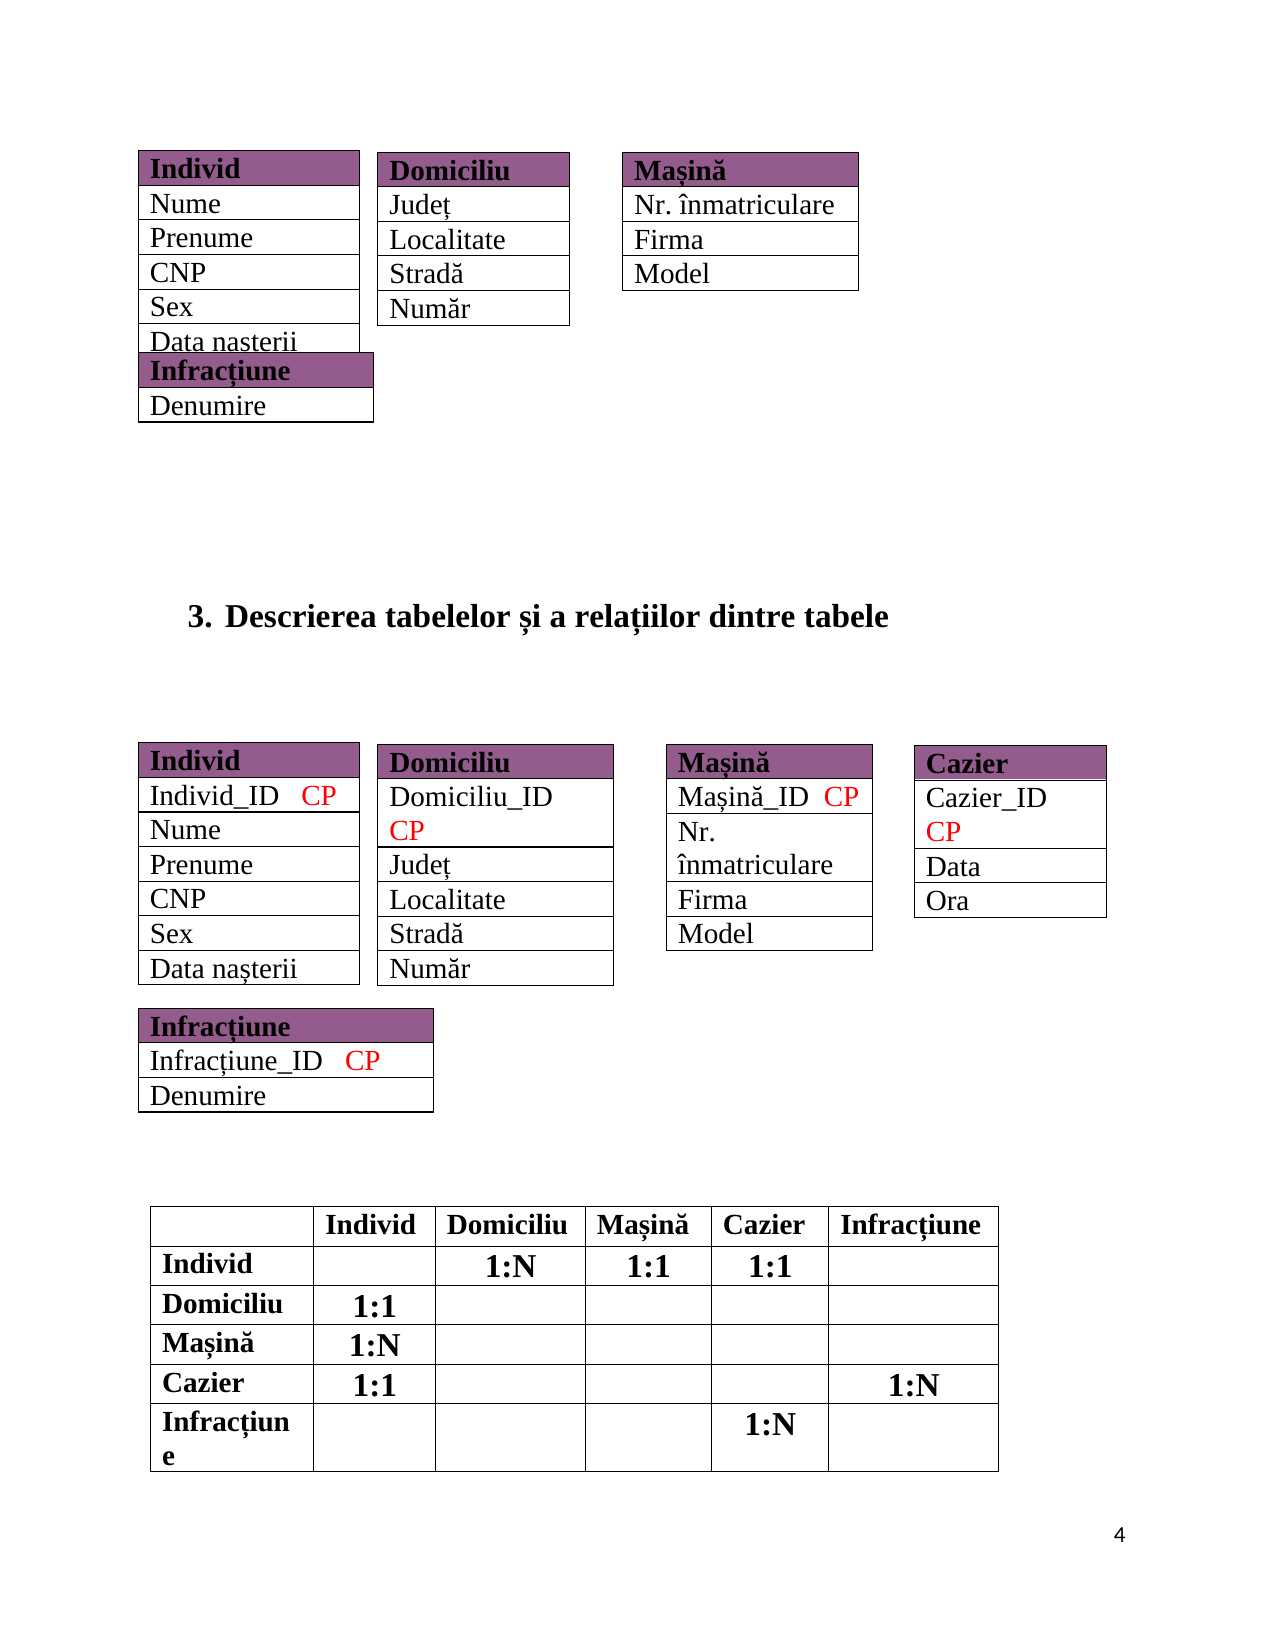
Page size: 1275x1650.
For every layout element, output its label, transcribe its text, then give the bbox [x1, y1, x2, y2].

table_cell [829, 1286, 998, 1324]
table_cell Mașină_ID CP [667, 779, 872, 813]
table_cell [586, 1325, 711, 1364]
table_cell Prenume [139, 220, 359, 254]
table_cell Județ [378, 187, 569, 221]
table_header Infracțiune [139, 1009, 433, 1042]
table_cell [829, 1404, 998, 1471]
table_cell 1:N [712, 1404, 828, 1471]
table_cell Data nașterii [139, 951, 359, 984]
table_cell 1:N [829, 1365, 998, 1403]
table_cell Nr. înmatriculare [667, 814, 872, 881]
table_cell [586, 1404, 711, 1471]
table_cell 1:N [436, 1247, 585, 1285]
table_header Cazier [712, 1207, 828, 1246]
table_cell CNP [139, 255, 359, 288]
table_header Mașină [667, 745, 872, 778]
table_cell Nr. înmatriculare [623, 187, 858, 221]
table_cell 1:1 [586, 1247, 711, 1285]
table_cell [586, 1286, 711, 1324]
table_cell Cazier [151, 1365, 313, 1403]
table_cell [712, 1286, 828, 1324]
table_cell Data [915, 849, 1106, 882]
table_cell Infracțiune_ID CP [139, 1043, 433, 1077]
table_cell Număr [378, 951, 613, 985]
table_cell Stradă [378, 256, 569, 290]
table_cell Firma [667, 882, 872, 916]
table_cell Model [667, 917, 872, 950]
table_header Domiciliu [378, 153, 569, 186]
table_cell [712, 1365, 828, 1403]
table_cell Denumire [139, 388, 373, 421]
table_cell Domiciliu [151, 1286, 313, 1324]
table_cell Domiciliu_ID CP [378, 779, 613, 846]
table_cell Ora [915, 883, 1106, 917]
table_cell Număr [378, 291, 569, 324]
table_header Domiciliu [378, 745, 613, 778]
table_cell Nume [139, 186, 359, 219]
table_cell Mașină [151, 1325, 313, 1364]
table_cell Data nașterii [139, 324, 359, 352]
table_cell [829, 1247, 998, 1285]
table_cell 1:1 [712, 1247, 828, 1285]
table_cell Nume [139, 813, 359, 846]
table_cell [829, 1325, 998, 1364]
table_header Cazier [915, 746, 1106, 779]
table_cell Stradă [378, 917, 613, 950]
table_header Domiciliu [436, 1207, 585, 1246]
table_header Individ [139, 151, 359, 185]
table_cell 1:1 [314, 1286, 435, 1324]
table_cell Individ_ID CP [139, 778, 359, 811]
table_cell [436, 1286, 585, 1324]
table_cell [314, 1247, 435, 1285]
table_cell [586, 1365, 711, 1403]
table_cell Sex [139, 290, 359, 323]
table_cell Localitate [378, 882, 613, 916]
table_cell Județ [378, 848, 613, 881]
table_cell [436, 1325, 585, 1364]
table_cell Firma [623, 222, 858, 255]
table_header Mașină [586, 1207, 711, 1246]
table_cell Model [623, 256, 858, 290]
table_header Mașină [623, 153, 858, 186]
table_cell Denumire [139, 1078, 433, 1111]
table_cell [314, 1404, 435, 1471]
table_cell Cazier_ID CP [915, 781, 1106, 848]
table_cell Prenume [139, 847, 359, 881]
table_cell [436, 1404, 585, 1471]
subtitle Descrierea tabelelor și a relațiilor dintre tabele [187, 596, 1125, 634]
table_cell Infracțiune [151, 1404, 313, 1471]
table_header Infracțiune [139, 353, 373, 387]
table_header [151, 1207, 313, 1246]
table_cell 1:1 [314, 1365, 435, 1403]
table_cell [712, 1325, 828, 1364]
table_cell 1:N [314, 1325, 435, 1364]
table_cell Individ [151, 1247, 313, 1285]
table_header Individ [314, 1207, 435, 1246]
table_cell CNP [139, 882, 359, 915]
table_header Individ [139, 743, 359, 777]
table_cell [436, 1365, 585, 1403]
table_cell Localitate [378, 222, 569, 255]
table_header Infracțiune [829, 1207, 998, 1246]
table_cell Sex [139, 916, 359, 950]
